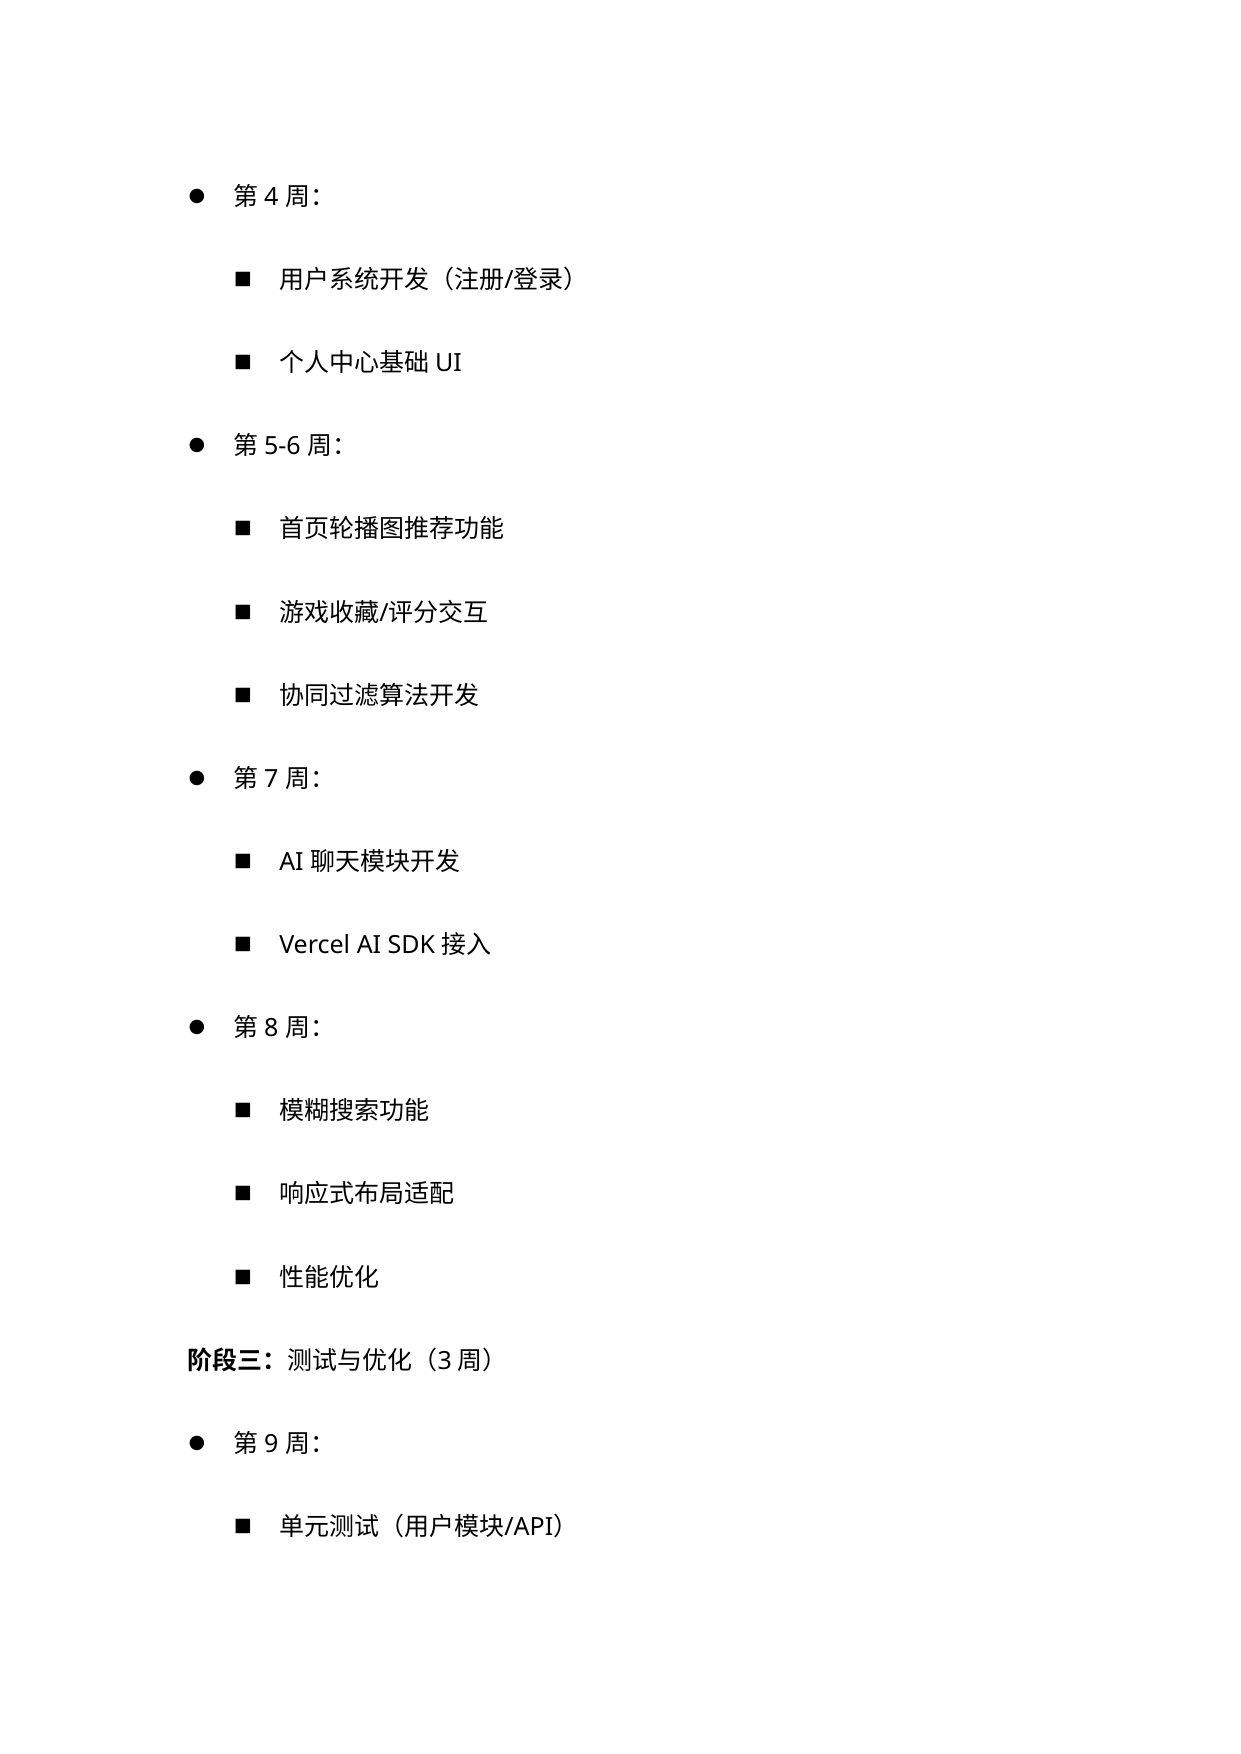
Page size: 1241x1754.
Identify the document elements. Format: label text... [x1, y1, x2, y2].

list 响应式布局适配 [233, 1159, 1053, 1224]
list 单元测试（用户模块/API） [233, 1492, 1053, 1557]
list 个人中心基础 UI [233, 328, 1053, 393]
list 性能优化 [233, 1243, 1053, 1308]
list 游戏收藏/评分交互 [233, 578, 1053, 643]
list 模糊搜索功能 [233, 1076, 1053, 1141]
list 用户系统开发（注册/登录） [233, 245, 1053, 310]
list 协同过滤算法开发 [233, 661, 1053, 726]
list Vercel AI SDK 接入 [233, 910, 1053, 975]
list AI 聊天模块开发 [233, 827, 1053, 892]
list 第 8 周： [187, 993, 1053, 1058]
list 第 7 周： [187, 744, 1053, 809]
text 阶段三：测试与优化（3周） [187, 1326, 1053, 1391]
list 第 9 周： [187, 1409, 1053, 1474]
list 首页轮播图推荐功能 [233, 494, 1053, 559]
list 第 4 周： [187, 162, 1053, 227]
list 第 5-6 周： [187, 411, 1053, 476]
